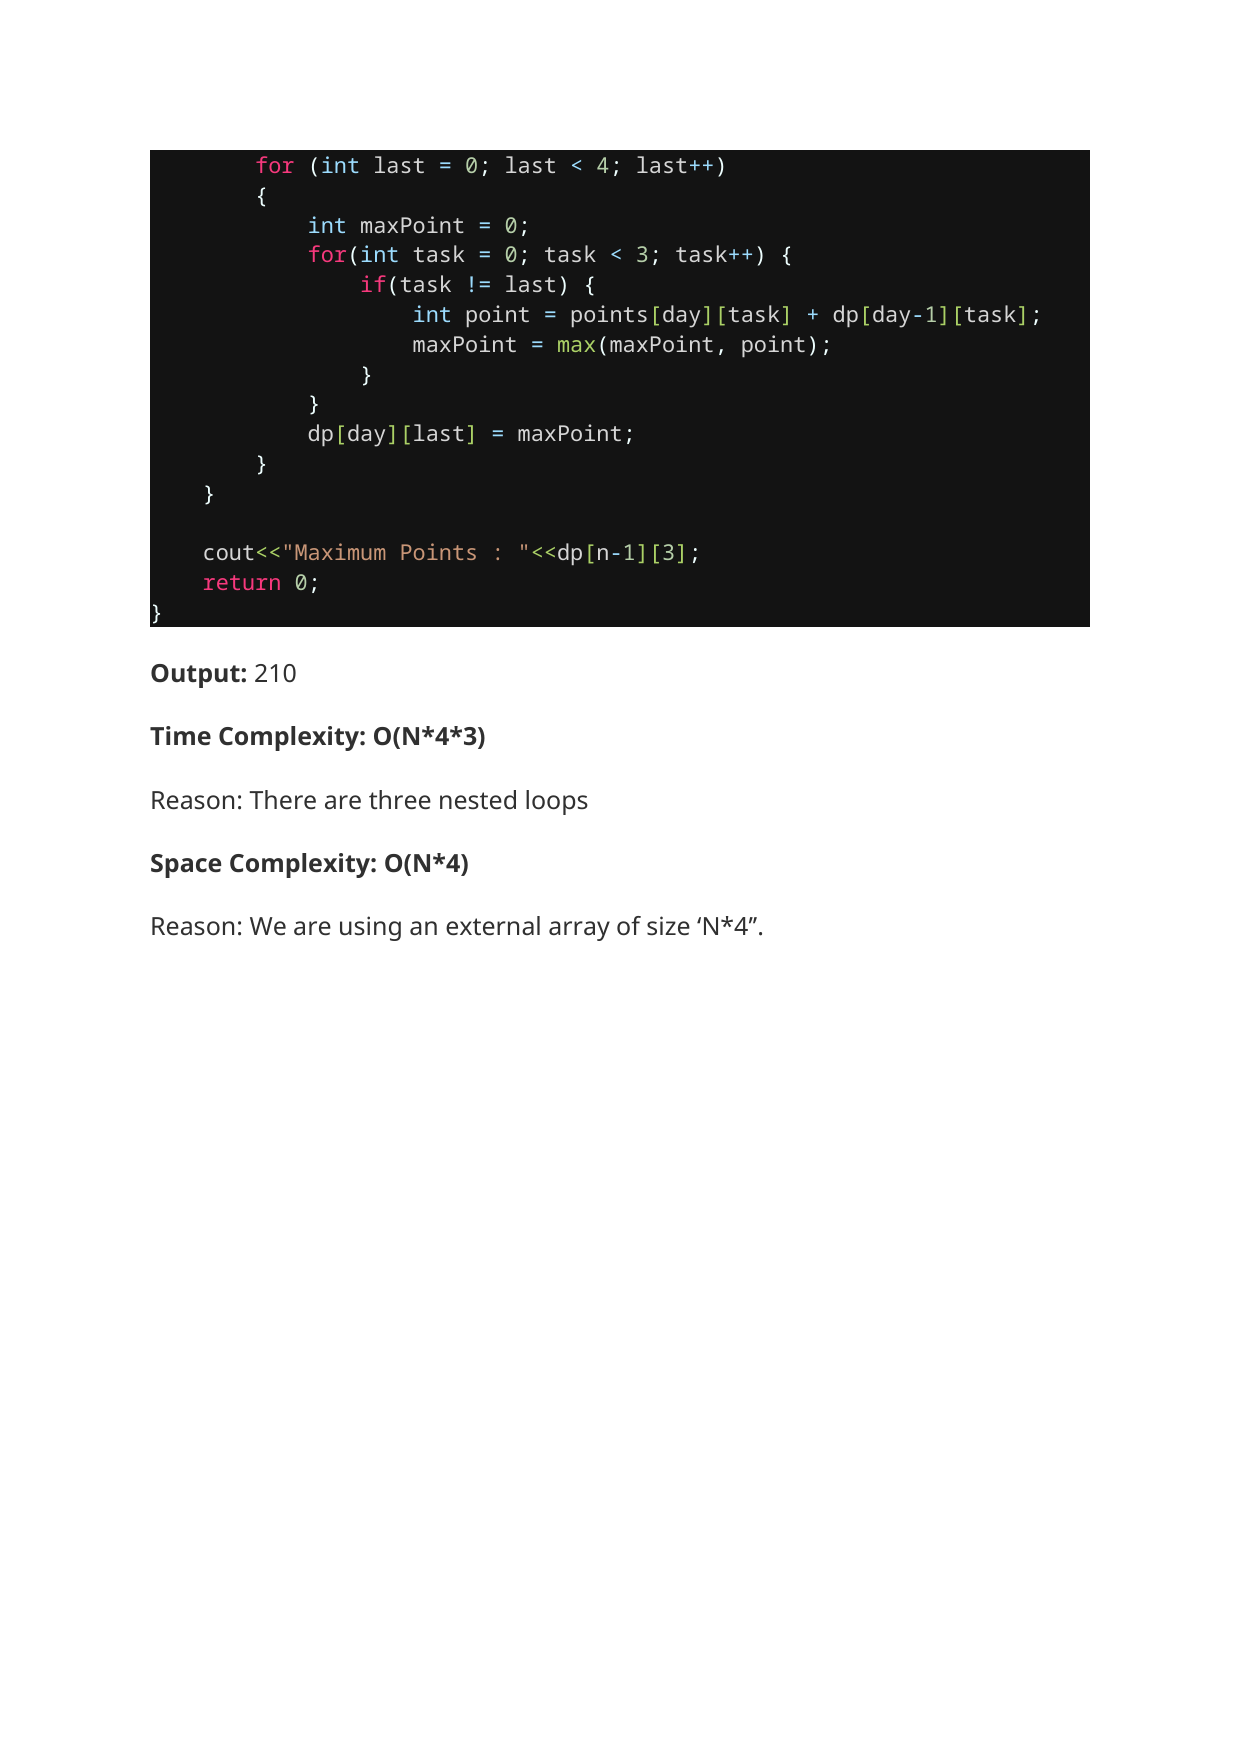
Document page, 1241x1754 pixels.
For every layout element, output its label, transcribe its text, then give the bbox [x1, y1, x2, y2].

text } [150, 448, 1090, 478]
text int point = points[day][task] + dp[day-1][task]; [150, 299, 1090, 329]
text Output: 210 [150, 656, 1090, 690]
text Space Complexity: O(N*4) [150, 846, 1090, 879]
text } [150, 358, 1090, 388]
text for(int task = 0; task < 3; task++) { [150, 239, 1090, 269]
text Reason: We are using an external array of size ‘N*4’’. [150, 909, 1090, 943]
text } [150, 388, 1090, 418]
text { [150, 180, 1090, 209]
text return 0; [150, 567, 1090, 597]
text for (int last = 0; last < 4; last++) [150, 150, 1090, 180]
text cout<<"Maximum Points : "<<dp[n-1][3]; [150, 537, 1090, 567]
text if(task != last) { [150, 269, 1090, 299]
text Time Complexity: O(N*4*3) [150, 719, 1090, 753]
text } [150, 597, 1090, 627]
text maxPoint = max(maxPoint, point); [150, 329, 1090, 358]
text int maxPoint = 0; [150, 209, 1090, 239]
text } [150, 478, 1090, 507]
text dp[day][last] = maxPoint; [150, 418, 1090, 448]
text Reason: There are three nested loops [150, 782, 1090, 816]
